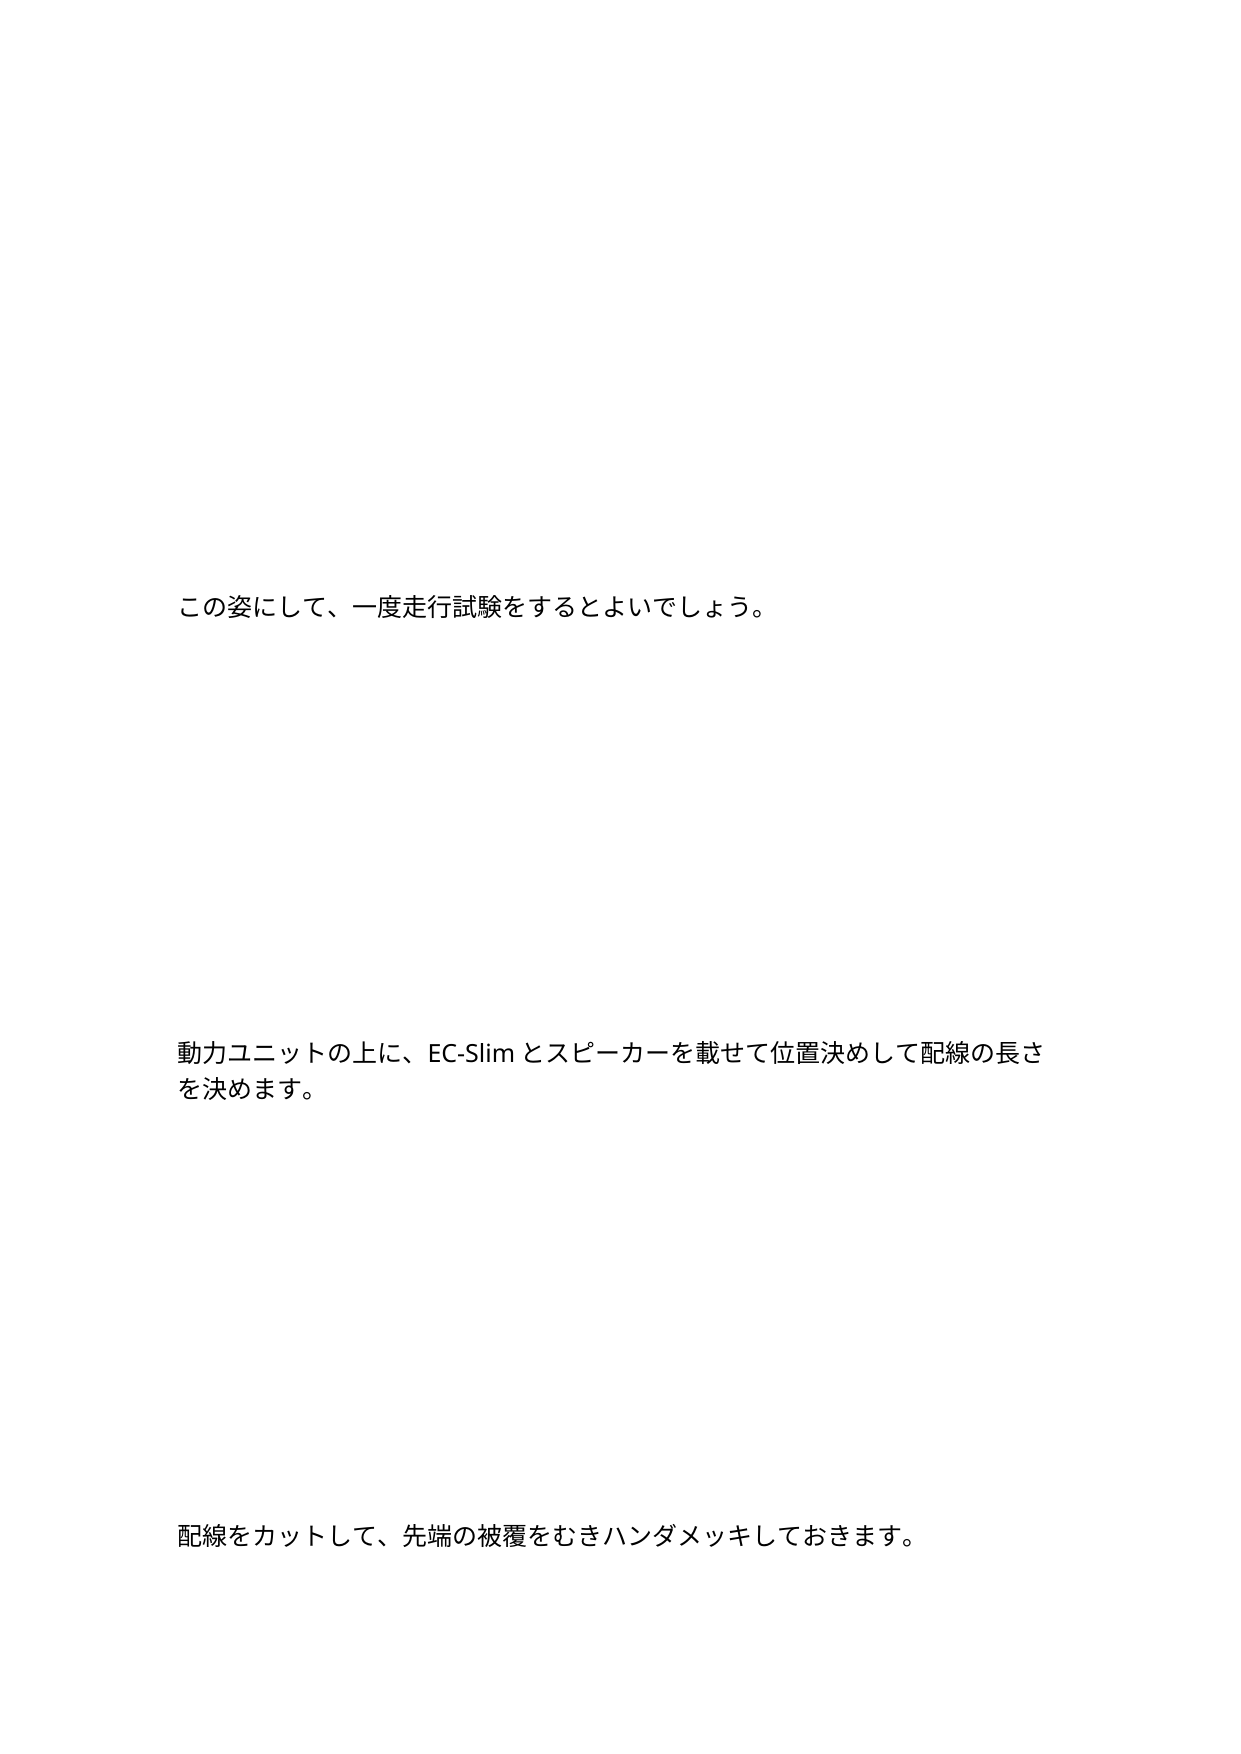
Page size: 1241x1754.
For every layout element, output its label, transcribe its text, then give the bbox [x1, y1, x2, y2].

text 動力ユニットの上に、EC-Slimとスピーカーを載せて位置決めして配線の長さを決めます。 [177, 1034, 1063, 1106]
text 配線をカットして、先端の被覆をむきハンダメッキしておきます。 [177, 1516, 1063, 1552]
text この姿にして、一度走行試験をするとよいでしょう。 [177, 587, 1063, 624]
